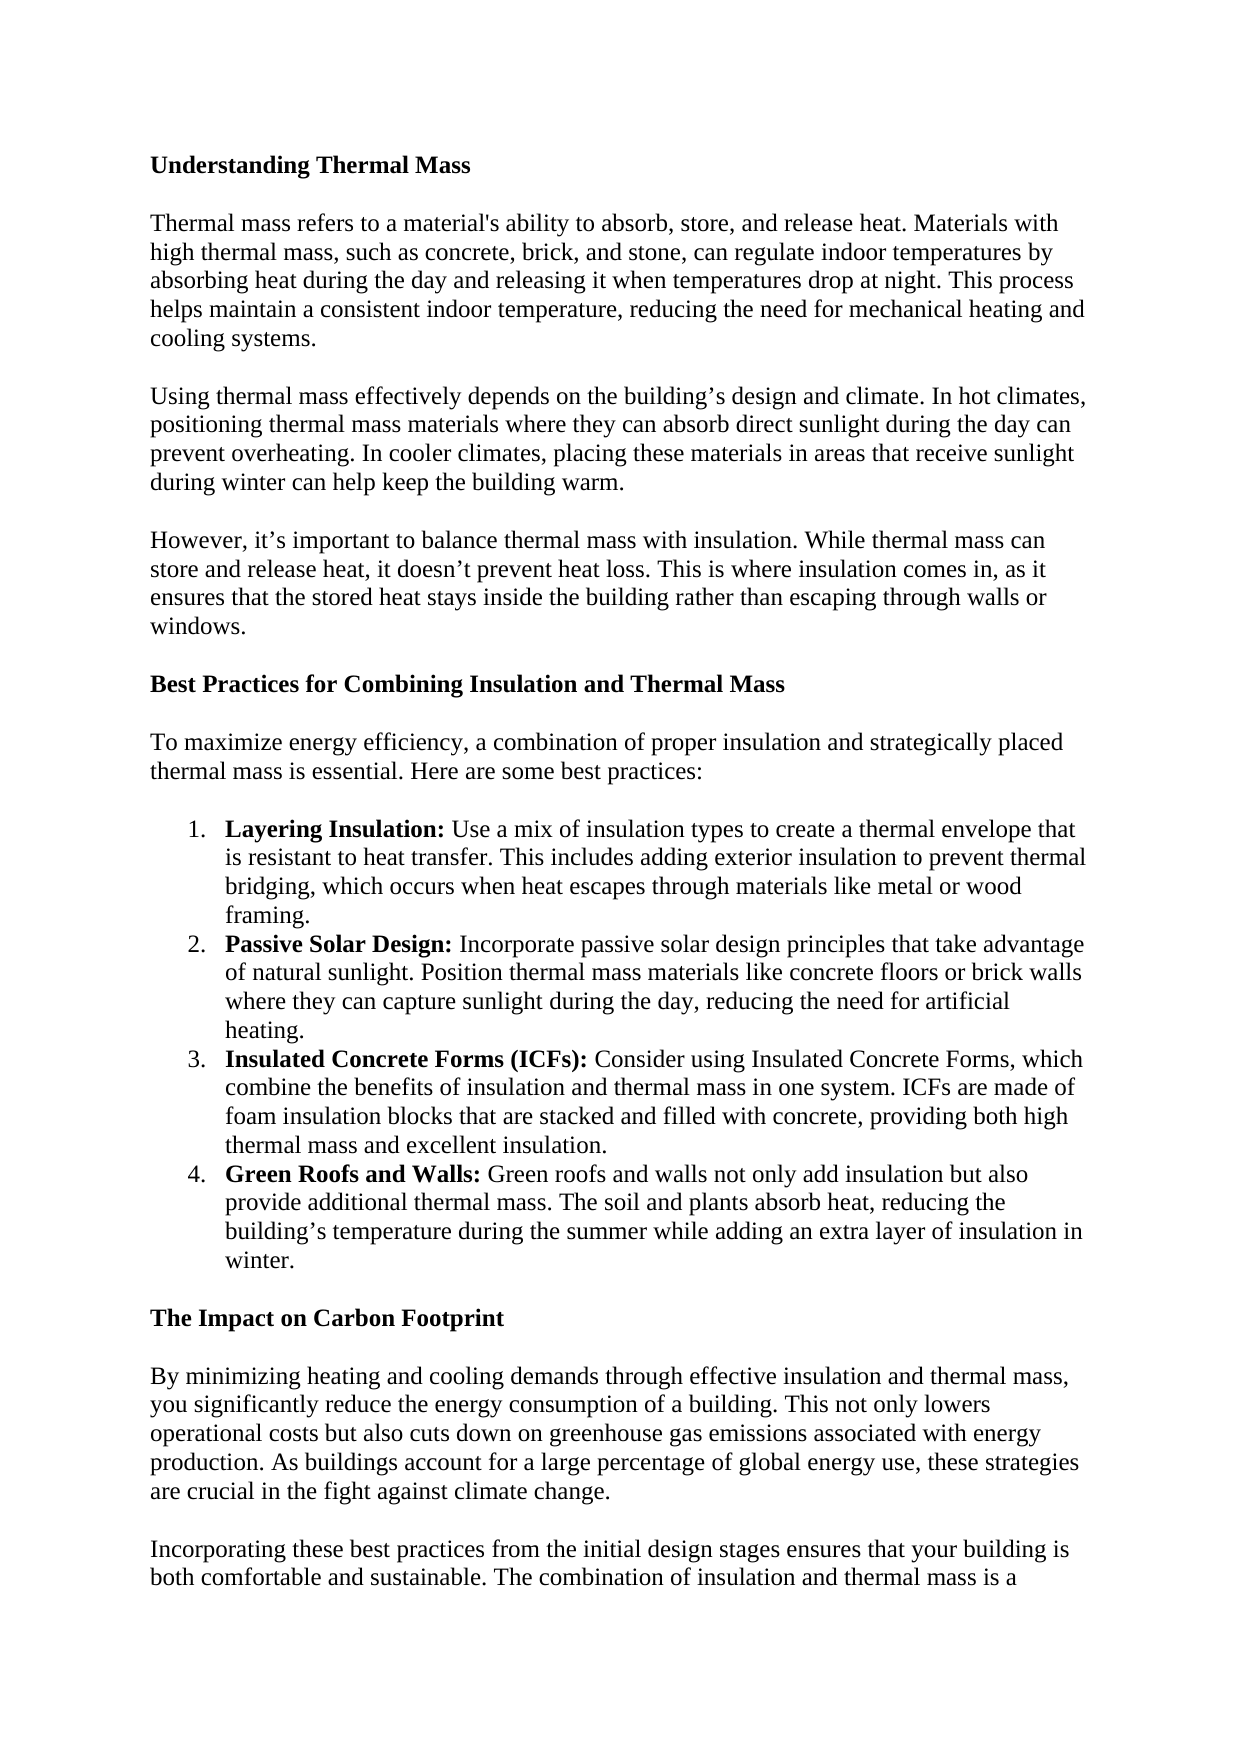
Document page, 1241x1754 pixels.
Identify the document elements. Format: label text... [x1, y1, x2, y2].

list Insulated Concrete Forms (ICFs): Consider using Insulated Concrete Forms, which combine the benefits of insulation and thermal mass in one system. ICFs are made of foam insulation blocks that are stacked and filled with concrete, providing both high thermal mass and excellent insulation. [187, 1044, 1090, 1159]
text Thermal mass refers to a material's ability to absorb, store, and release heat. Materials with high thermal mass, such as concrete, brick, and stone, can regulate indoor temperatures by absorbing heat during the day and releasing it when temperatures drop at night. This process helps maintain a consistent indoor temperature, reducing the need for mechanical heating and cooling systems. [150, 208, 1090, 352]
text However, it’s important to balance thermal mass with insulation. While thermal mass can store and release heat, it doesn’t prevent heat loss. This is where insulation comes in, as it ensures that the stored heat stays inside the building rather than escaping through walls or windows. [150, 525, 1090, 640]
text Understanding Thermal Mass [150, 150, 1090, 179]
text Using thermal mass effectively depends on the building’s design and climate. In hot climates, positioning thermal mass materials where they can absorb direct sunlight during the day can prevent overheating. In cooler climates, placing these materials in areas that receive sunlight during winter can help keep the building warm. [150, 381, 1090, 496]
text Best Practices for Combining Insulation and Thermal Mass [150, 669, 1090, 698]
text By minimizing heating and cooling demands through effective insulation and thermal mass, you significantly reduce the energy consumption of a building. This not only lowers operational costs but also cuts down on greenhouse gas emissions associated with energy production. As buildings account for a large percentage of global energy use, these strategies are crucial in the fight against climate change. [150, 1361, 1090, 1504]
list Green Roofs and Walls: Green roofs and walls not only add insulation but also provide additional thermal mass. The soil and plants absorb heat, reducing the building’s temperature during the summer while adding an extra layer of insulation in winter. [187, 1159, 1090, 1274]
text The Impact on Carbon Footprint [150, 1303, 1090, 1332]
list Layering Insulation: Use a mix of insulation types to create a thermal envelope that is resistant to heat transfer. This includes adding exterior insulation to prevent thermal bridging, which occurs when heat escapes through materials like metal or wood framing. [187, 814, 1090, 929]
text To maximize energy efficiency, a combination of proper insulation and strategically placed thermal mass is essential. Here are some best practices: [150, 727, 1090, 784]
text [150, 1534, 1090, 1591]
list Passive Solar Design: Incorporate passive solar design principles that take advantage of natural sunlight. Position thermal mass materials like concrete floors or brick walls where they can capture sunlight during the day, reducing the need for artificial heating. [187, 929, 1090, 1044]
